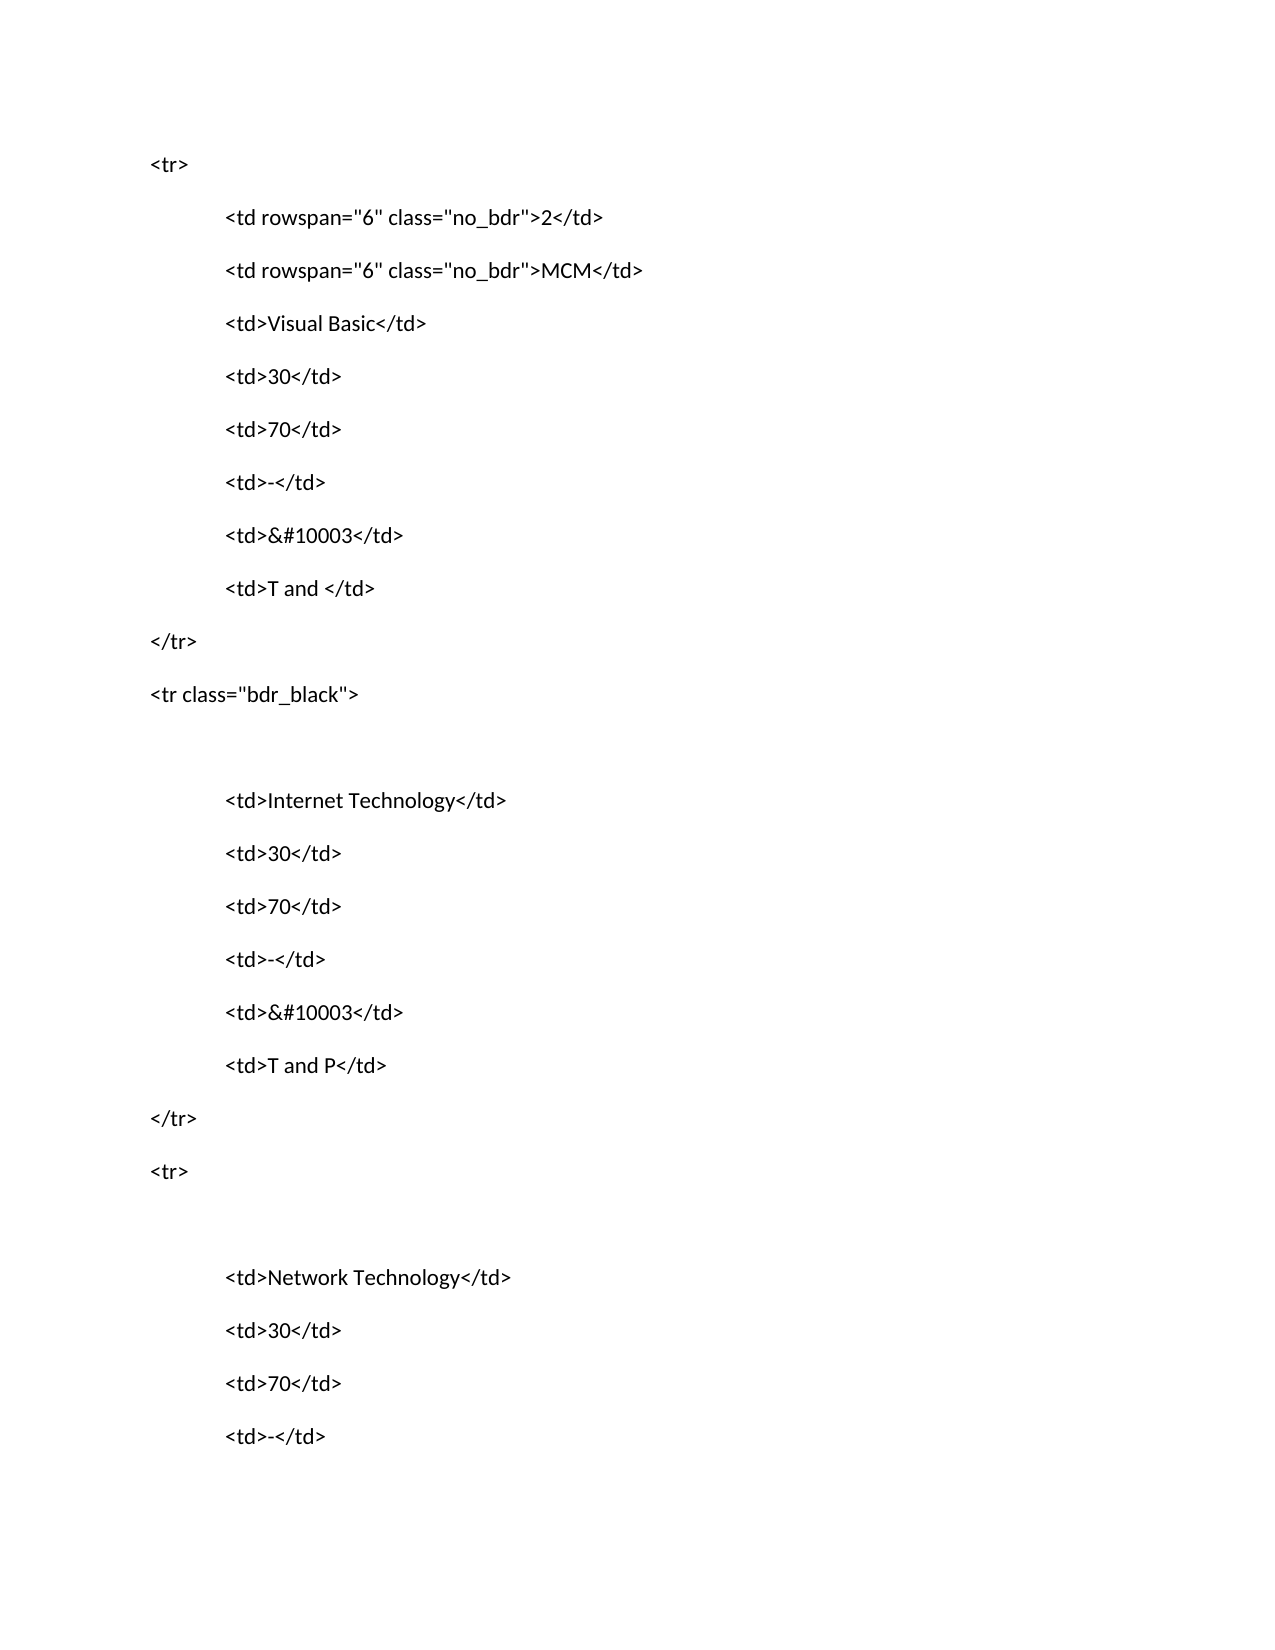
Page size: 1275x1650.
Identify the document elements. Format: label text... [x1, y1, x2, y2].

text <td>Visual Basic</td> [150, 309, 1125, 337]
text <td>30</td> [150, 362, 1125, 390]
text <td>70</td> [150, 415, 1125, 443]
text </tr> [150, 627, 1125, 655]
text <td>T and P</td> [150, 1051, 1125, 1079]
text <td rowspan="6" class="no_bdr">2</td> [150, 203, 1125, 231]
text <td>30</td> [150, 1316, 1125, 1344]
text <tr> [150, 150, 1125, 178]
text <td>Internet Technology</td> [150, 786, 1125, 814]
text <td>70</td> [150, 1369, 1125, 1397]
text <tr> [150, 1157, 1125, 1185]
text <td>-</td> [150, 945, 1125, 973]
text </tr> [150, 1104, 1125, 1132]
text <td rowspan="6" class="no_bdr">MCM</td> [150, 256, 1125, 284]
text <td>-</td> [150, 468, 1125, 496]
text <td>30</td> [150, 839, 1125, 867]
text <tr class="bdr_black"> [150, 680, 1125, 708]
text <td>&#10003</td> [150, 521, 1125, 549]
text <td>-</td> [150, 1422, 1125, 1451]
text <td>70</td> [150, 892, 1125, 920]
text <td>&#10003</td> [150, 998, 1125, 1026]
text <td>Network Technology</td> [150, 1263, 1125, 1291]
text <td>T and </td> [150, 574, 1125, 602]
